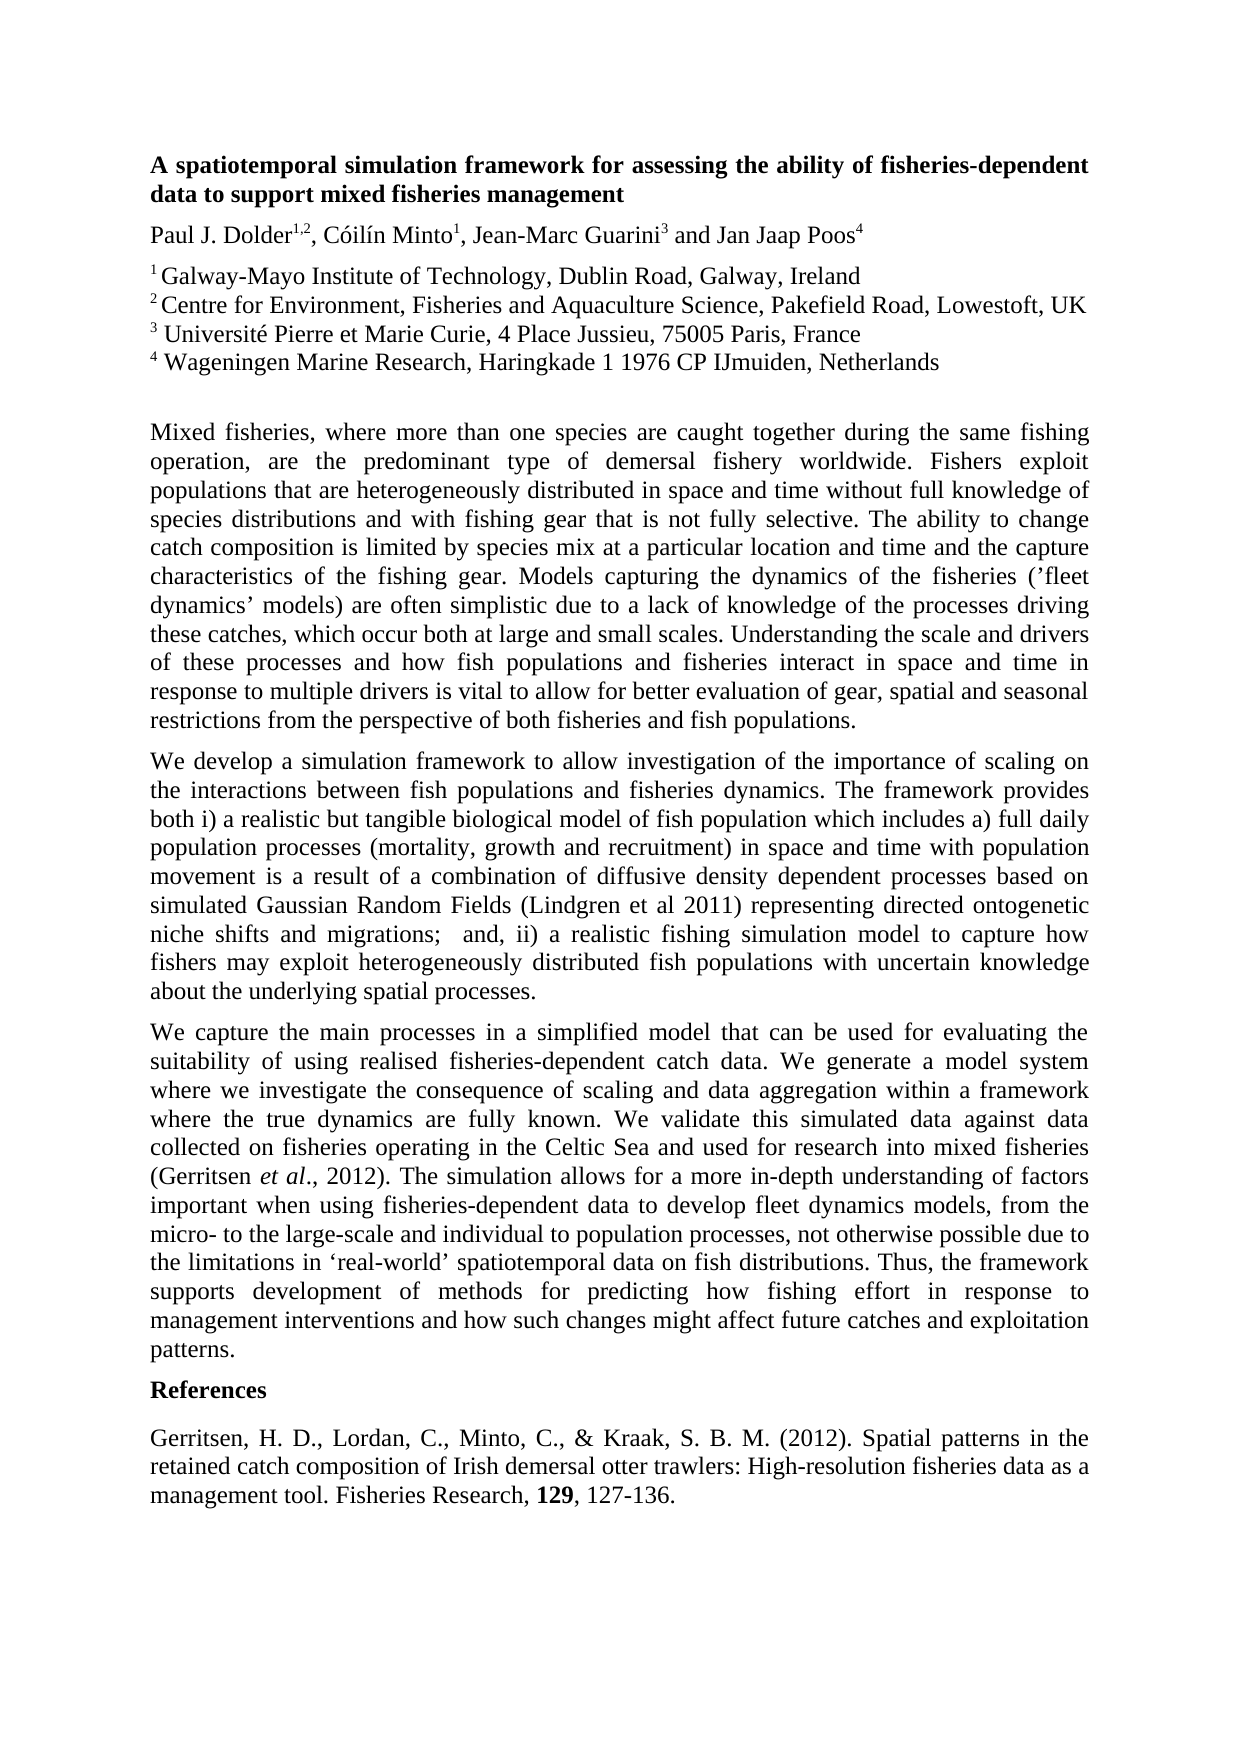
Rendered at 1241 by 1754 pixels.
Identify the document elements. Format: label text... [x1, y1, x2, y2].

text We capture the main processes in a simplified model that can be used for evaluating the suitability of using realised fisheries-dependent catch data. We generate a model system where we investigate the consequence of scaling and data aggregation within a framework where the true dynamics are fully known. We validate this simulated data against data collected on fisheries operating in the Celtic Sea and used for research into mixed fisheries (Gerritsen et al., 2012). The simulation allows for a more in-depth understanding of factors important when using fisheries-dependent data to develop fleet dynamics models, from the micro- to the large-scale and individual to population processes, not otherwise possible due to the limitations in ‘real-world’ spatiotemporal data on fish distributions. Thus, the framework supports development of methods for predicting how fishing effort in response to management interventions and how such changes might affect future catches and exploitation patterns. [150, 1017, 1090, 1362]
text A spatiotemporal simulation framework for assessing the ability of fisheries-dependent data to support mixed fisheries management [150, 150, 1090, 207]
text 3 Université Pierre et Marie Curie, 4 Place Jussieu, 75005 Paris, France [150, 319, 1090, 347]
text References [150, 1375, 1090, 1404]
text 1 Galway-Mayo Institute of Technology, Dublin Road, Galway, Ireland [150, 261, 1090, 290]
text We develop a simulation framework to allow investigation of the importance of scaling on the interactions between fish populations and fisheries dynamics. The framework provides both i) a realistic but tangible biological model of fish population which includes a) full daily population processes (mortality, growth and recruitment) in space and time with population movement is a result of a combination of diffusive density dependent processes based on simulated Gaussian Random Fields (Lindgren et al 2011) representing directed ontogenetic niche shifts and migrations; and, ii) a realistic fishing simulation model to capture how fishers may exploit heterogeneously distributed fish populations with uncertain knowledge about the underlying spatial processes. [150, 746, 1090, 1005]
text Paul J. Dolder1,2, Cóilín Minto1, Jean-Marc Guarini3 and Jan Jaap Poos4 [150, 220, 1090, 249]
text 2 Centre for Environment, Fisheries and Aquaculture Science, Pakefield Road, Lowestoft, UK [150, 290, 1090, 319]
text 4 Wageningen Marine Research, Haringkade 1 1976 CP IJmuiden, Netherlands [150, 347, 1090, 376]
text Gerritsen, H. D., Lordan, C., Minto, C., & Kraak, S. B. M. (2012). Spatial patterns in the retained catch composition of Irish demersal otter trawlers: High-resolution fisheries data as a management tool. Fisheries Research, 129, 127-136. [150, 1423, 1090, 1509]
text Mixed fisheries, where more than one species are caught together during the same fishing operation, are the predominant type of demersal fishery worldwide. Fishers exploit populations that are heterogeneously distributed in space and time without full knowledge of species distributions and with fishing gear that is not fully selective. The ability to change catch composition is limited by species mix at a particular location and time and the capture characteristics of the fishing gear. Models capturing the dynamics of the fisheries (’fleet dynamics’ models) are often simplistic due to a lack of knowledge of the processes driving these catches, which occur both at large and small scales. Understanding the scale and drivers of these processes and how fish populations and fisheries interact in space and time in response to multiple drivers is vital to allow for better evaluation of gear, spatial and seasonal restrictions from the perspective of both fisheries and fish populations. [150, 417, 1090, 734]
